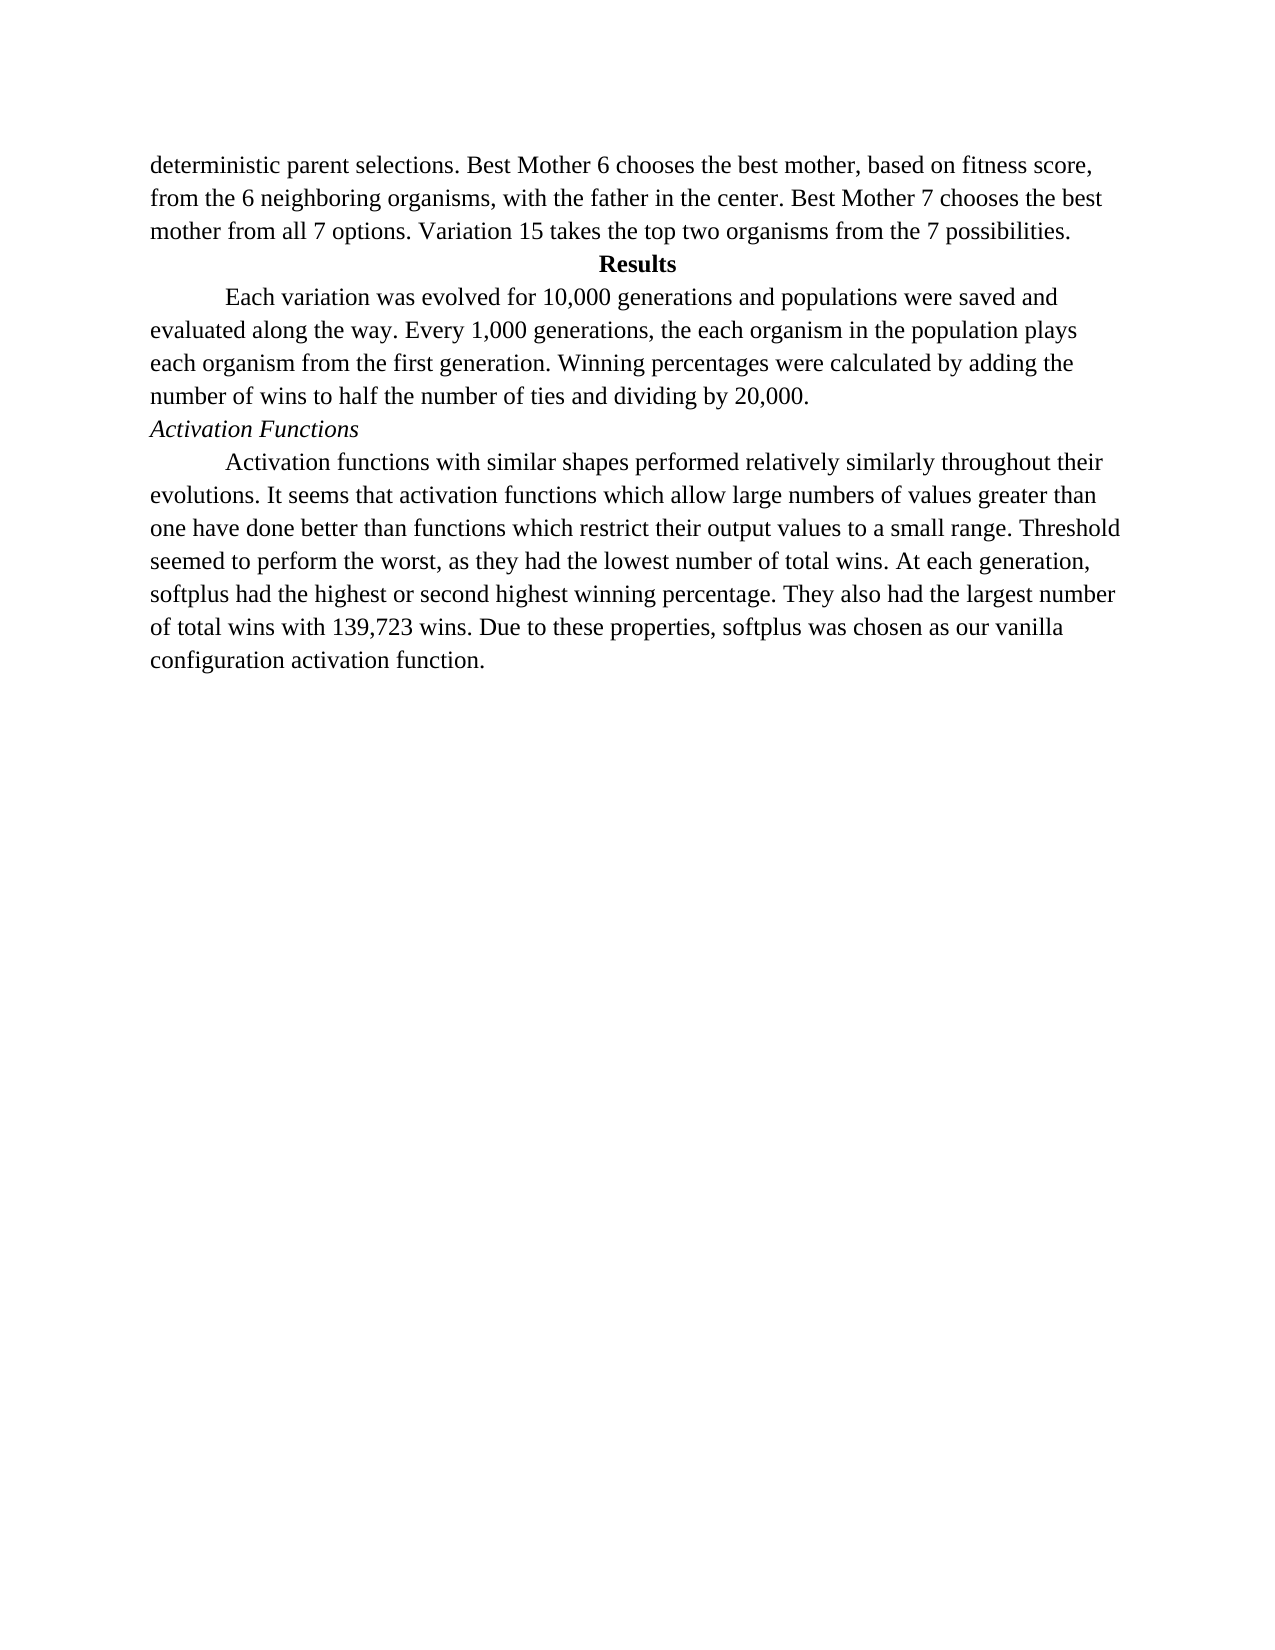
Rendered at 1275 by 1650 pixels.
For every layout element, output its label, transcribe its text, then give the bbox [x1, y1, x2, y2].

text Activation functions with similar shapes performed relatively similarly throughout their evolutions. It seems that activation functions which allow large numbers of values greater than one have done better than functions which restrict their output values to a small range. Threshold seemed to perform the worst, as they had the lowest number of total wins. At each generation, softplus had the highest or second highest winning percentage. They also had the largest number of total wins with 139,723 wins. Due to these properties, softplus was chosen as our vanilla configuration activation function. [150, 447, 1125, 674]
text Each variation was evolved for 10,000 generations and populations were saved and evaluated along the way. Every 1,000 generations, the each organism in the population plays each organism from the first generation. Winning percentages were calculated by adding the number of wins to half the number of ties and dividing by 20,000. [150, 282, 1125, 410]
text Activation Functions [150, 414, 1125, 443]
text Results [150, 249, 1125, 278]
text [150, 150, 1125, 245]
